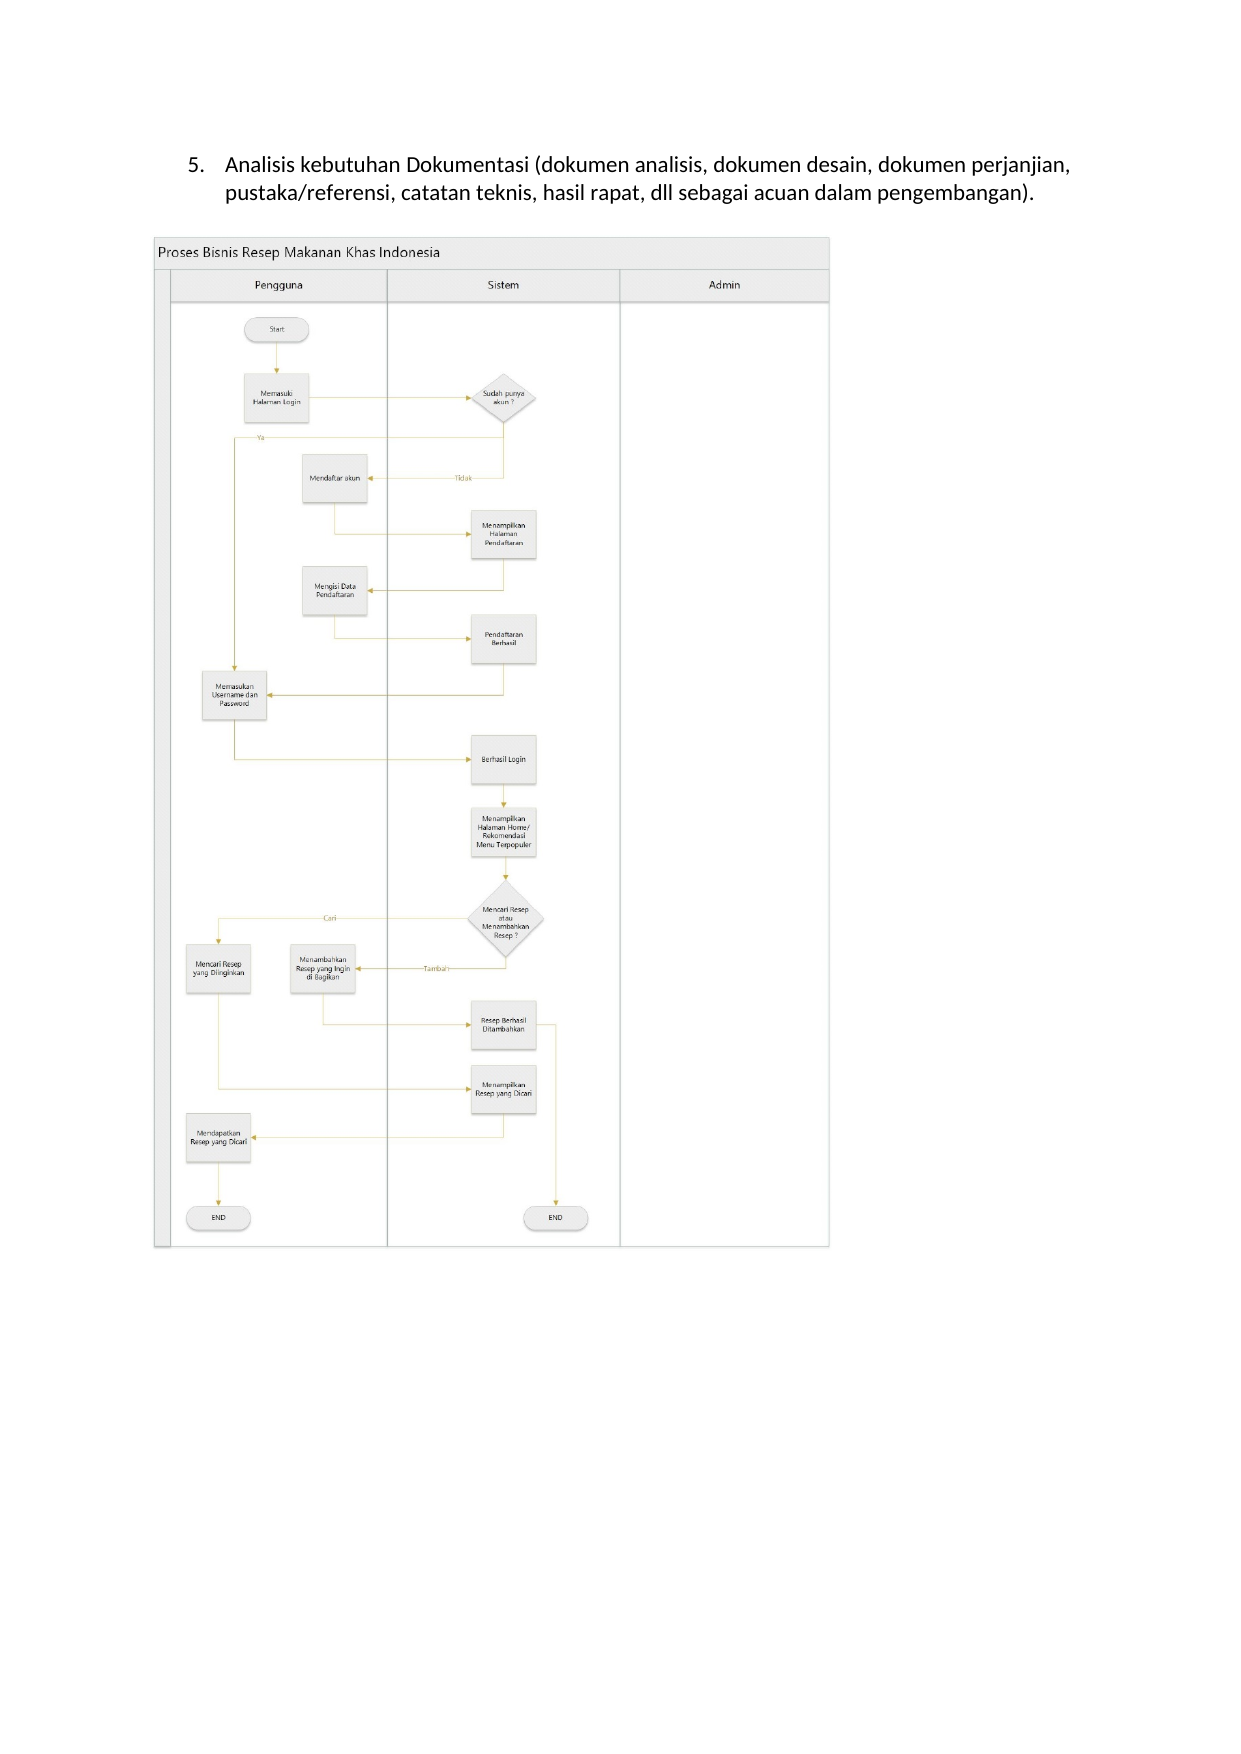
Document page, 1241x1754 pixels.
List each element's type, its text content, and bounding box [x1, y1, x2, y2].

picture [150, 235, 832, 1251]
list Analisis kebutuhan Dokumentasi (dokumen analisis, dokumen desain, dokumen perjanjian, pustaka/referensi, catatan teknis, hasil rapat, dll sebagai acuan dalam pengembangan). [187, 150, 1090, 206]
